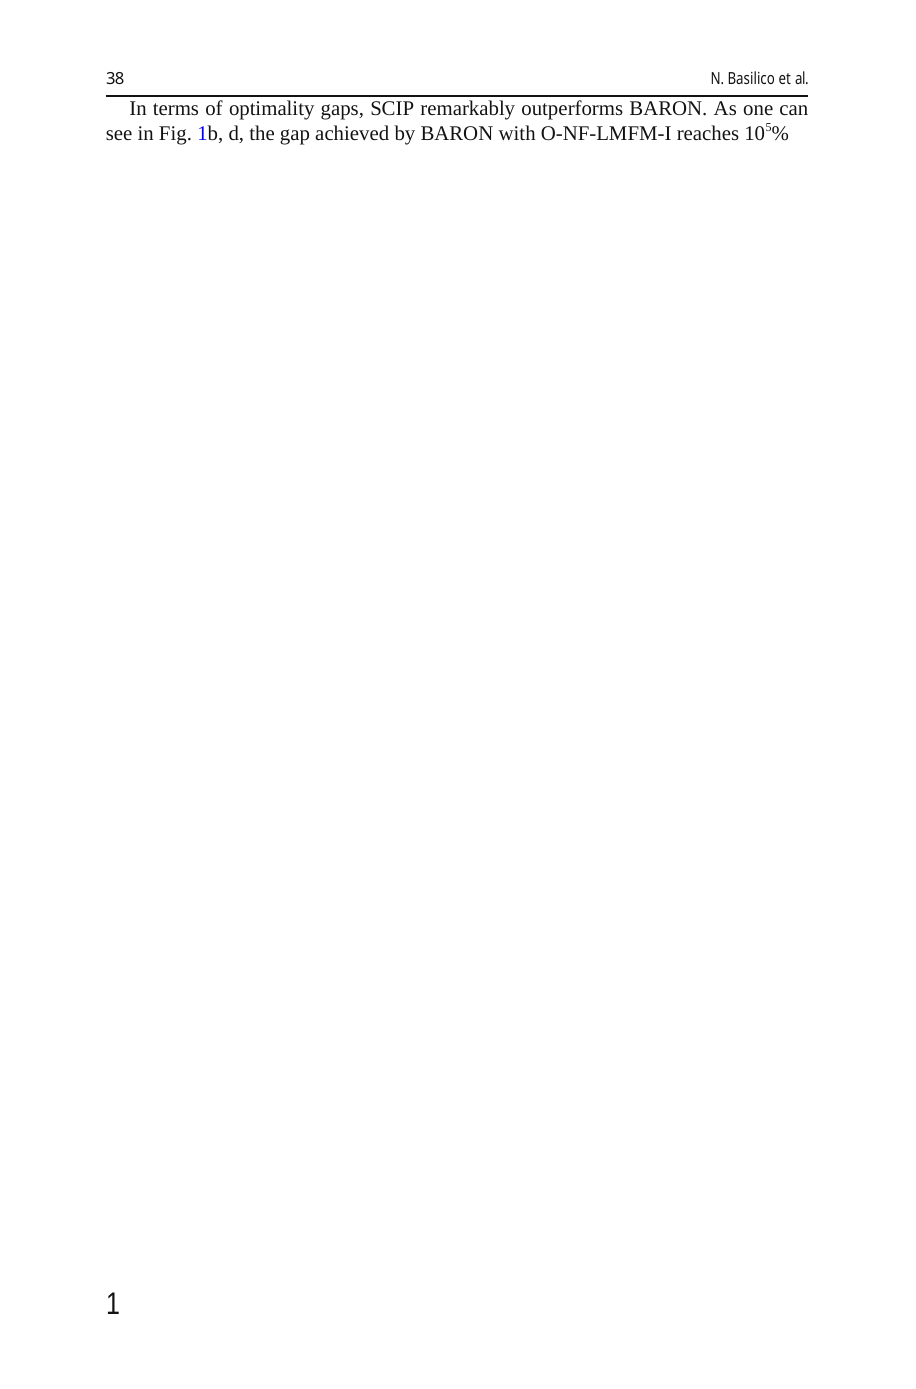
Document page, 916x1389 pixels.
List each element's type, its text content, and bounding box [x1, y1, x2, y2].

text In terms of optimality gaps, SCIP remarkably outperforms BARON. As one can see in Fig. 1b, d, the gap achieved by BARON with O-NF-LMFM-I reaches 105% [106, 96, 809, 144]
